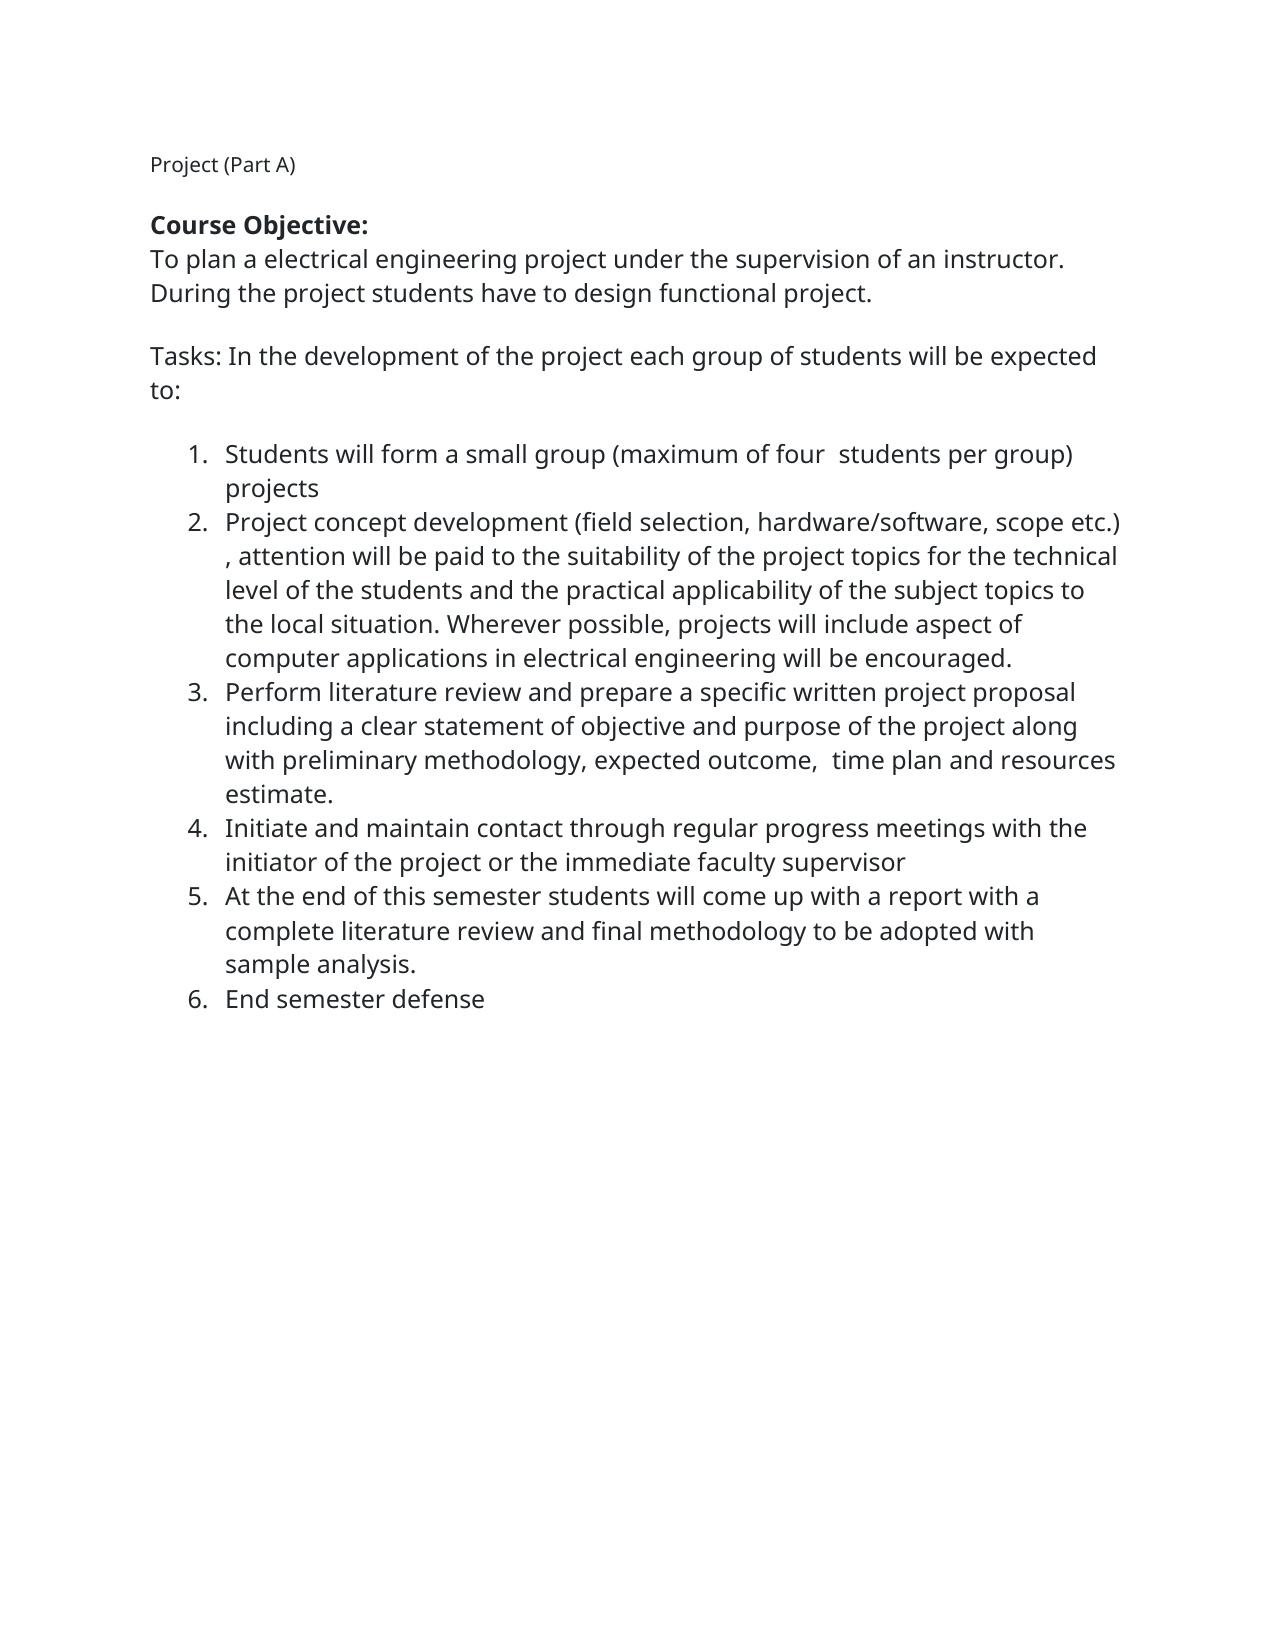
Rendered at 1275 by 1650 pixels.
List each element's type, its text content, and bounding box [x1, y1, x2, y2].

list Students will form a small group (maximum of four students per group) projects [187, 436, 1125, 504]
list Perform literature review and prepare a specific written project proposal including a clear statement of objective and purpose of the project along with preliminary methodology, expected outcome, time plan and resources estimate. [187, 675, 1125, 811]
text Project (Part A) [150, 150, 1125, 178]
text Course Objective: To plan a electrical engineering project under the supervision of an instructor. During the project students have to design functional project. [150, 208, 1125, 310]
list Project concept development (field selection, hardware/software, scope etc.) , attention will be paid to the suitability of the project topics for the technical level of the students and the practical applicability of the subject topics to the local situation. Wherever possible, projects will include aspect of computer applications in electrical engineering will be encouraged. [187, 504, 1125, 675]
text Tasks: In the development of the project each group of students will be expected to: [150, 339, 1125, 407]
list At the end of this semester students will come up with a report with a complete literature review and final methodology to be adopted with sample analysis. [187, 879, 1125, 981]
list Initiate and maintain contact through regular progress meetings with the initiator of the project or the immediate faculty supervisor [187, 811, 1125, 879]
list End semester defense [187, 981, 1125, 1015]
